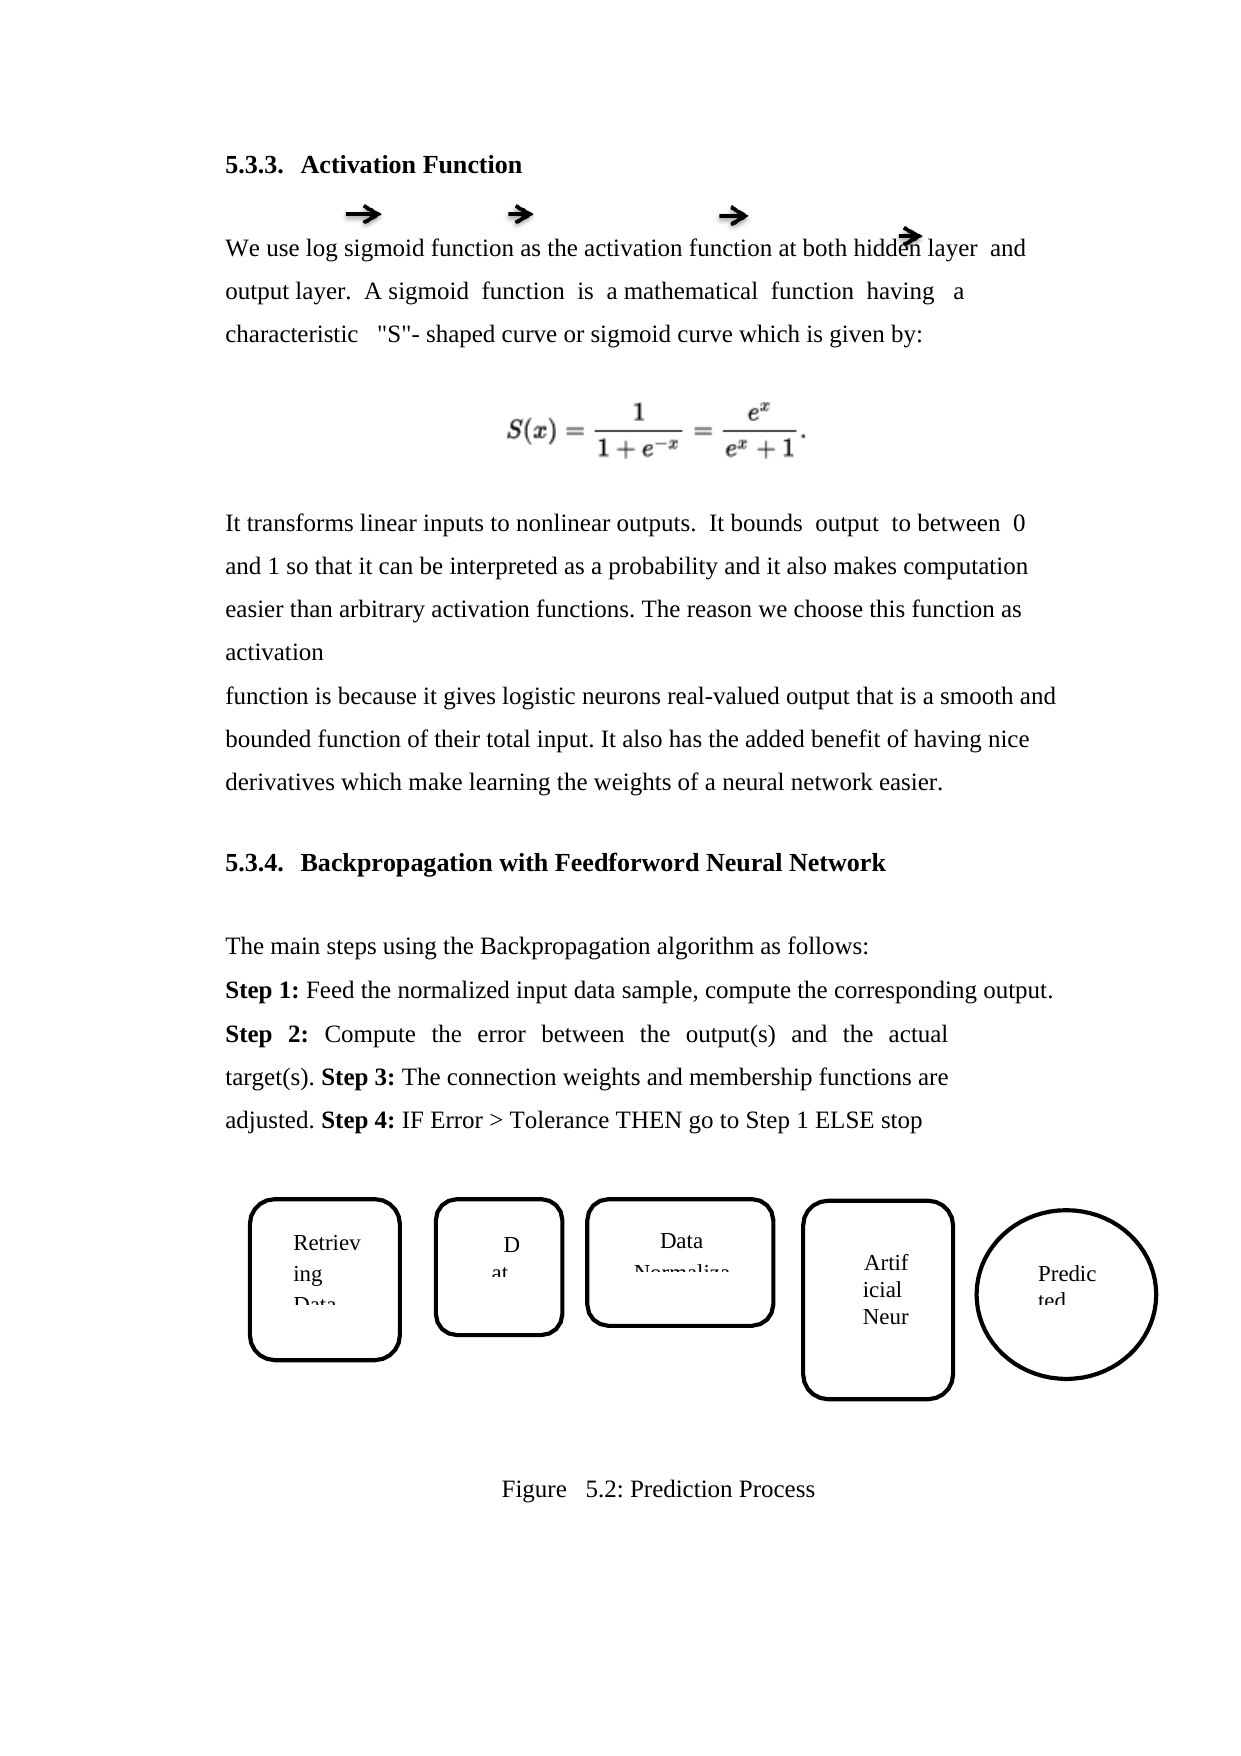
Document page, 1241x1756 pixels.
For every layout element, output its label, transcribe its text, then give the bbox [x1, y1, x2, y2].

text The main steps using the Backpropagation algorithm as follows: [225, 931, 1123, 960]
text Step 2: Compute the error between the output(s) and the actual target(s). Step 3: The connection weights and membership functions are adjusted. Step 4: IF Error > Tolerance THEN go to Step 1 ELSE stop [225, 1019, 949, 1134]
picture [506, 402, 806, 459]
text function is because it gives logistic neurons real-valued output that is a smooth and bounded function of their total input. It also has the added benefit of having nice derivatives which make learning the weights of a neural network easier. [225, 681, 1123, 796]
list Activation Function [225, 149, 1123, 179]
picture [889, 211, 951, 268]
text Figure 5.2: Prediction Process [288, 1474, 1028, 1503]
text Step 1: Feed the normalized input data sample, compute the corresponding output. [225, 975, 1123, 1004]
list Backpropagation with Feedforword Neural Network [225, 847, 1123, 877]
text It transforms linear inputs to nonlinear outputs. It bounds output to between 0 and 1 so that it can be interpreted as a probability and it also makes computation easier than arbitrary activation functions. The reason we choose this function as activation [225, 508, 1065, 666]
text We use log sigmoid function as the activation function at both hidden layer and output layer. A sigmoid function is a mathematical function having a characteristic "S"- shaped curve or sigmoid curve which is given by: [225, 233, 1065, 348]
picture [710, 191, 778, 248]
picture [498, 189, 562, 246]
picture [336, 189, 410, 246]
